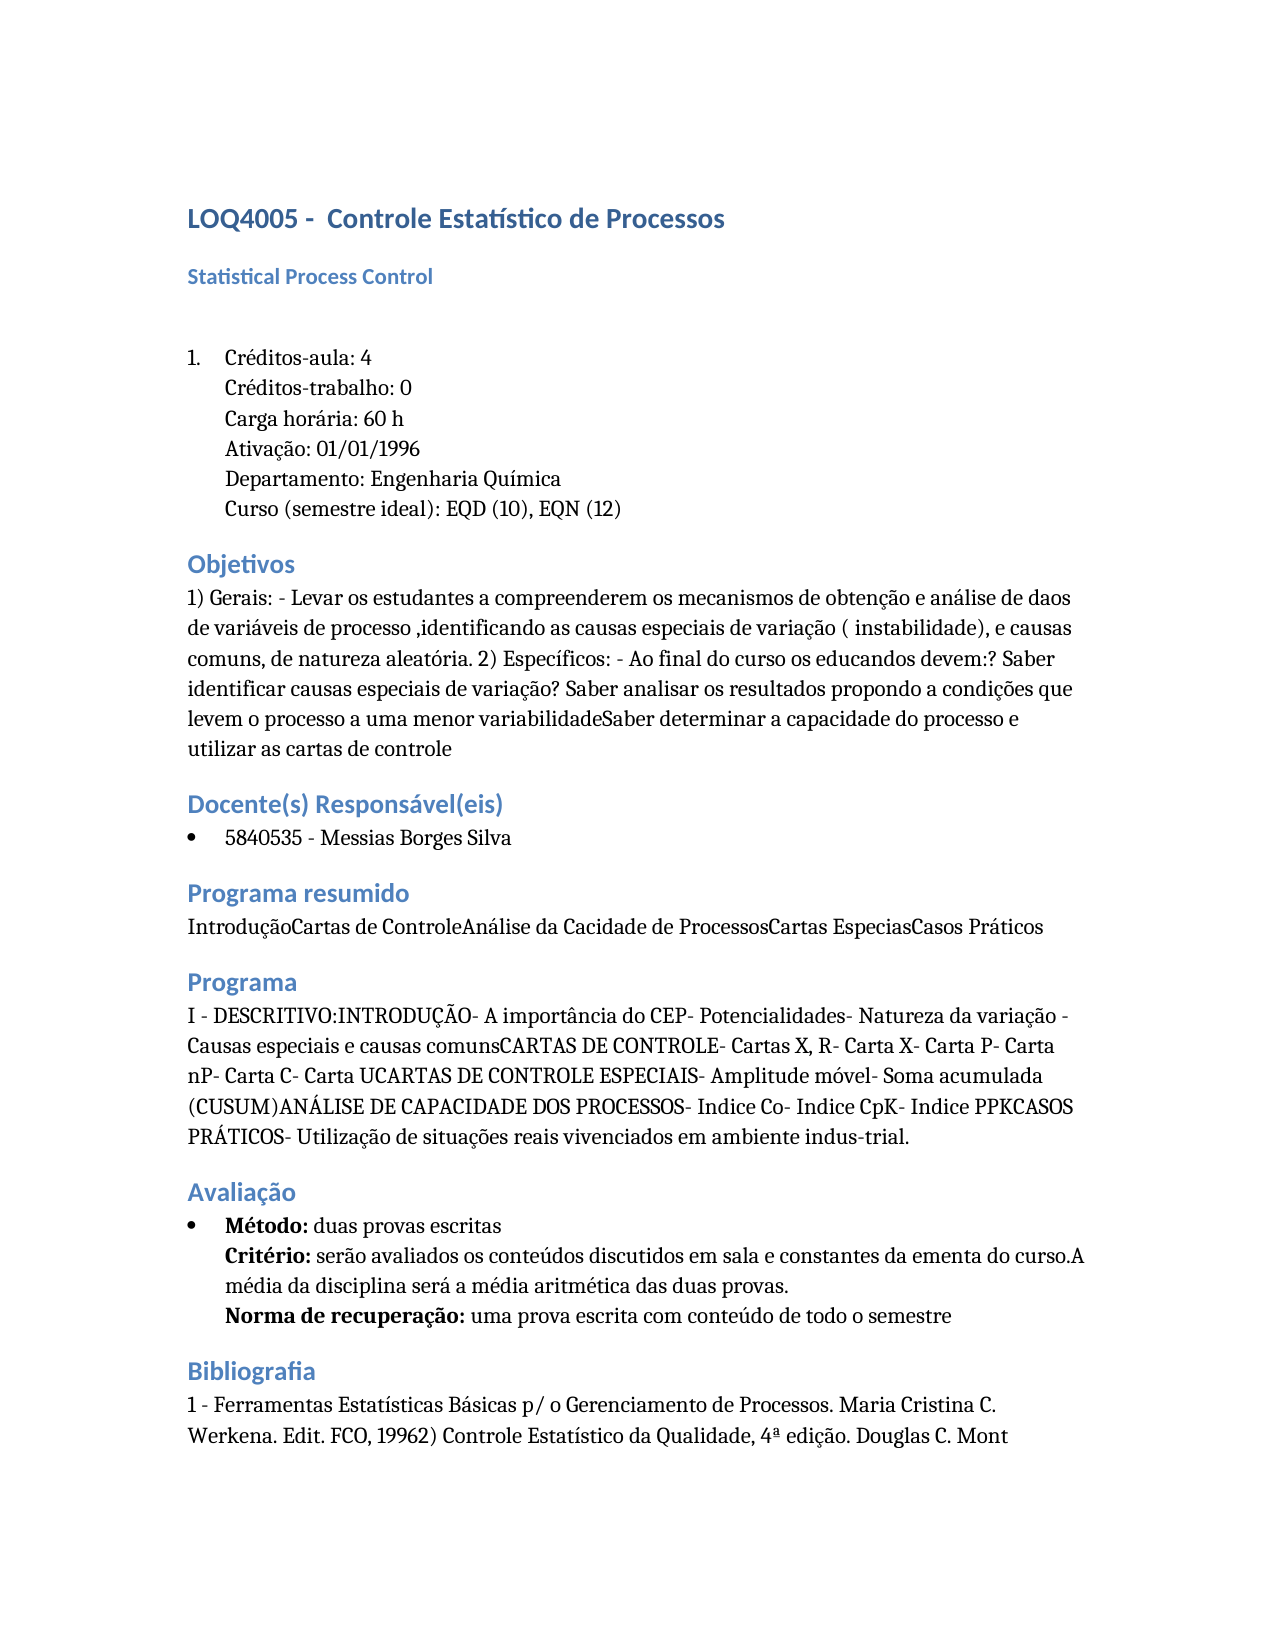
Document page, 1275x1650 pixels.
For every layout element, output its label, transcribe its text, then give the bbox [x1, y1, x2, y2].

subtitle LOQ4005 - Controle Estatístico de Processos [187, 200, 1087, 236]
list Método: duas provas escritas Critério: serão avaliados os conteúdos discutidos em sala e constantes da ementa do curso.A média da disciplina será a média aritmética das duas provas. Norma de recuperação: uma prova escrita com conteúdo de todo o semestre [187, 1213, 1087, 1330]
subtitle Avaliação [187, 1175, 1087, 1208]
subtitle Objetivos [187, 547, 1087, 580]
list Créditos-aula: 4 Créditos-trabalho: 0 Carga horária: 60 h Ativação: 01/01/1996 Departamento: Engenharia Química Curso (semestre ideal): EQD (10), EQN (12) [187, 345, 1087, 522]
list 5840535 - Messias Borges Silva [187, 825, 1087, 851]
text IntroduçãoCartas de ControleAnálise da Cacidade de ProcessosCartas EspeciasCasos Práticos [187, 914, 1087, 940]
subtitle Programa [187, 965, 1087, 998]
subtitle Statistical Process Control [187, 262, 1087, 290]
text 1) Gerais: - Levar os estudantes a compreenderem os mecanismos de obtenção e análise de daos de variáveis de processo ,identificando as causas especiais de variação ( instabilidade), e causas comuns, de natureza aleatória. 2) Específicos: - Ao final do curso os educandos devem:? Saber identificar causas especiais de variação? Saber analisar os resultados propondo a condições que levem o processo a uma menor variabilidadeSaber determinar a capacidade do processo e utilizar as cartas de controle [187, 585, 1087, 762]
subtitle Docente(s) Responsável(eis) [187, 787, 1087, 820]
subtitle Programa resumido [187, 876, 1087, 909]
subtitle Bibliografia [187, 1354, 1087, 1387]
text I - DESCRITIVO:INTRODUÇÃO- A importância do CEP- Potencialidades- Natureza da variação - Causas especiais e causas comunsCARTAS DE CONTROLE- Cartas X, R- Carta X- Carta P- Carta nP- Carta C- Carta UCARTAS DE CONTROLE ESPECIAIS- Amplitude móvel- Soma acumulada (CUSUM)ANÁLISE DE CAPACIDADE DOS PROCESSOS- Indice Co- Indice CpK- Indice PPKCASOS PRÁTICOS- Utilização de situações reais vivenciados em ambiente indus-trial. [187, 1003, 1087, 1150]
